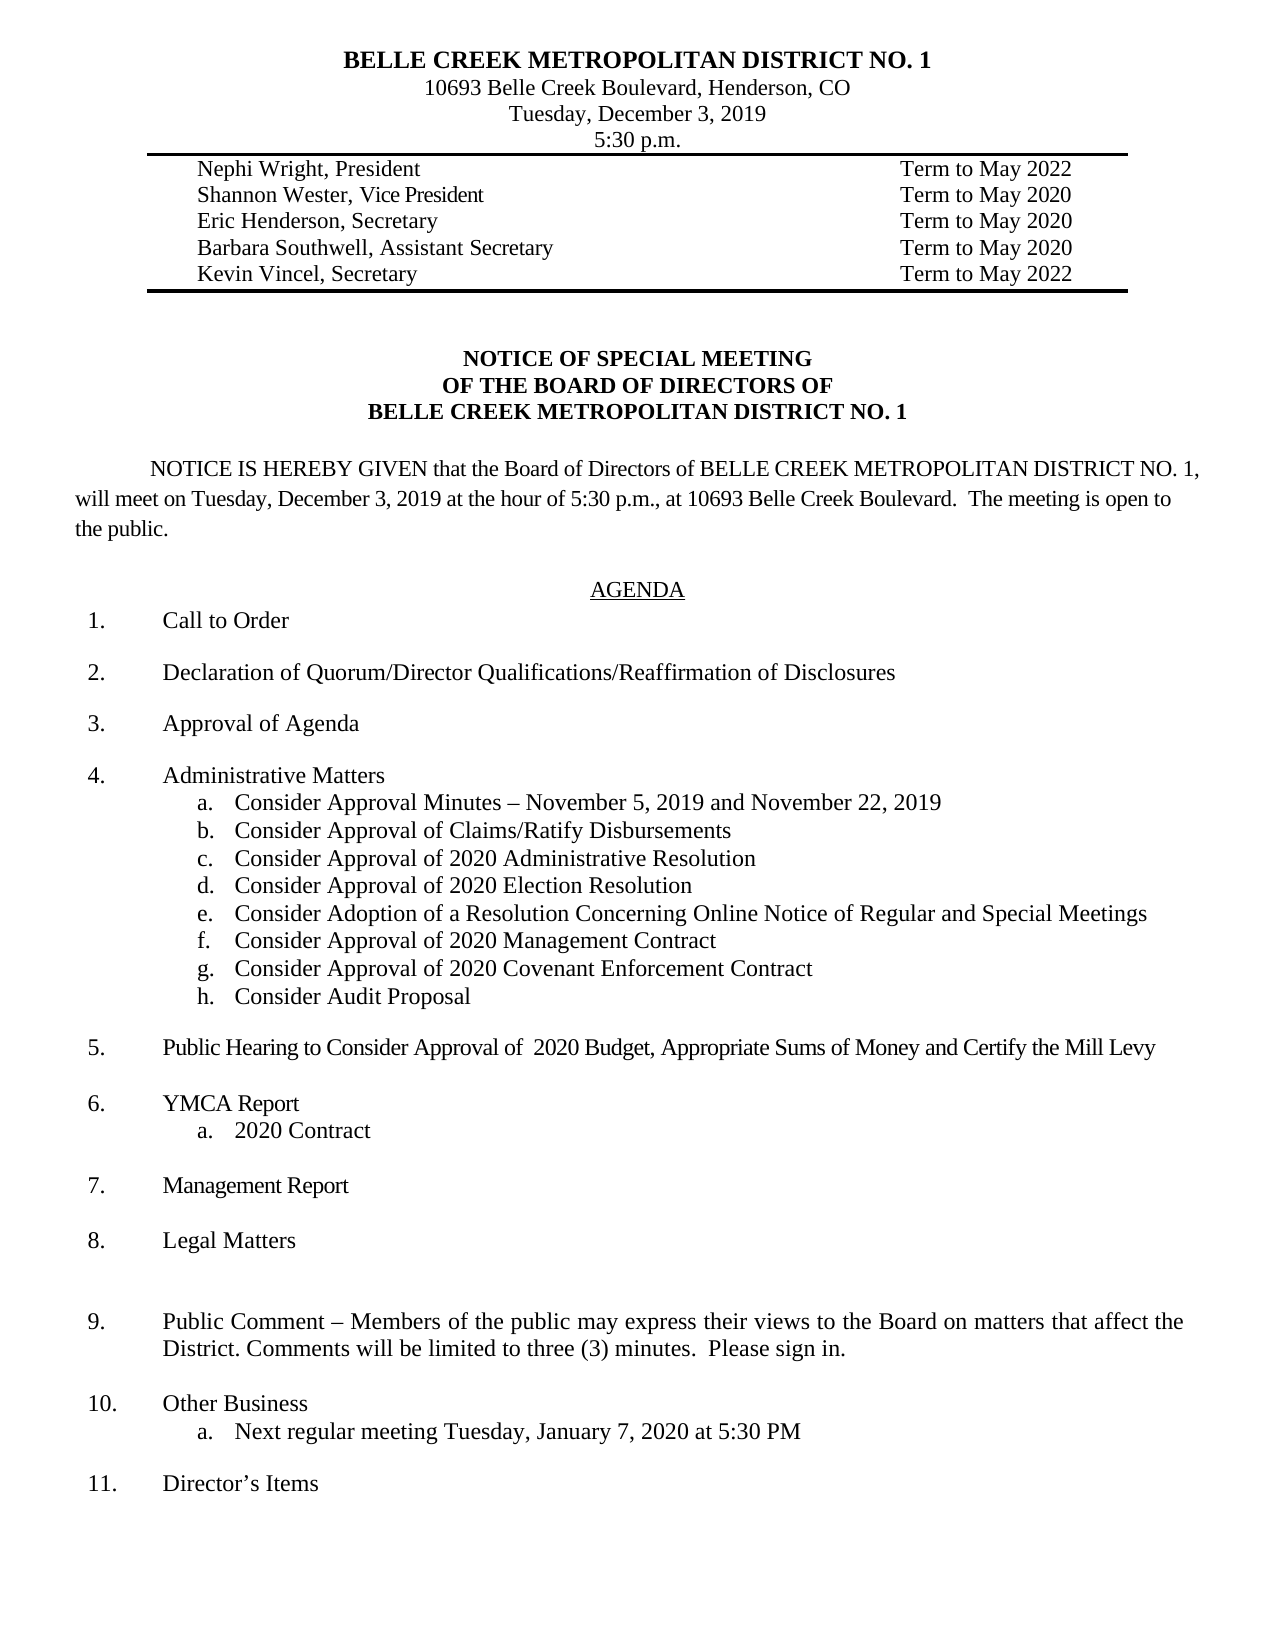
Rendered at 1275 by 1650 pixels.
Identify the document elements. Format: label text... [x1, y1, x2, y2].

text Nephi Wright, President Term to May 2022 [197, 155, 1202, 181]
list Legal Matters [87, 1227, 1202, 1254]
text AGENDA [75, 576, 1200, 602]
list YMCA Report [87, 1088, 1207, 1116]
list Consider Approval of 2020 Covenant Enforcement Contract [197, 954, 1207, 982]
list Management Report [87, 1171, 1202, 1199]
list Consider Approval of 2020 Election Resolution [197, 871, 1207, 899]
list Consider Approval of Claims/Ratify Disbursements [197, 816, 1207, 844]
list Consider Approval Minutes – November 5, 2019 and November 22, 2019 [197, 788, 1207, 816]
text Eric Henderson, Secretary Term to May 2020 [197, 208, 1202, 234]
text 5:30 p.m. [75, 126, 1200, 153]
list Consider Audit Proposal [197, 982, 1207, 1009]
list Consider Approval of 2020 Administrative Resolution [197, 844, 1207, 871]
list Next regular meeting Tuesday, January 7, 2020 at 5:30 PM [197, 1417, 1202, 1445]
text Kevin Vincel, Secretary Term to May 2022 [197, 261, 1202, 287]
list 2020 Contract [197, 1116, 1207, 1144]
text NOTICE OF SPECIAL MEETING [75, 346, 1200, 372]
list Consider Adoption of a Resolution Concerning Online Notice of Regular and Special Meetings [197, 899, 1207, 926]
text NOTICE IS HEREBY GIVEN that the Board of Directors of BELLE CREEK METROPOLITAN DISTRICT NO. 1, will meet on Tuesday, December 3, 2019 at the hour of 5:30 p.m., at 10693 Belle Creek Boulevard. The meeting is open to the public. [75, 455, 1200, 542]
text 10693 Belle Creek Boulevard, Henderson, CO [75, 74, 1200, 100]
list Other Business [87, 1389, 1202, 1417]
list Director’s Items [87, 1469, 1202, 1496]
list Declaration of Quorum/Director Qualifications/Reaffirmation of Disclosures [87, 657, 1207, 685]
subtitle BELLE CREEK METROPOLITAN DISTRICT NO. 1 [75, 45, 1200, 74]
list Call to Order [87, 606, 1207, 633]
list Administrative Matters [87, 761, 1207, 788]
text BELLE CREEK METROPOLITAN DISTRICT NO. 1 [75, 398, 1200, 424]
text Barbara Southwell, Assistant Secretary Term to May 2020 [197, 234, 1202, 260]
text OF THE BOARD OF DIRECTORS OF [75, 372, 1200, 398]
list Public Comment – Members of the public may express their views to the Board on matters that affect the District. Comments will be limited to three (3) minutes. Please sign in. [87, 1307, 1207, 1362]
text Shannon Wester, Vice President Term to May 2020 [197, 182, 1202, 208]
list Approval of Agenda [87, 709, 1207, 737]
text Tuesday, December 3, 2019 [75, 100, 1200, 126]
list Consider Approval of 2020 Management Contract [197, 926, 1207, 954]
list Public Hearing to Consider Approval of 2020 Budget, Appropriate Sums of Money and Certify the Mill Levy [87, 1033, 1202, 1061]
